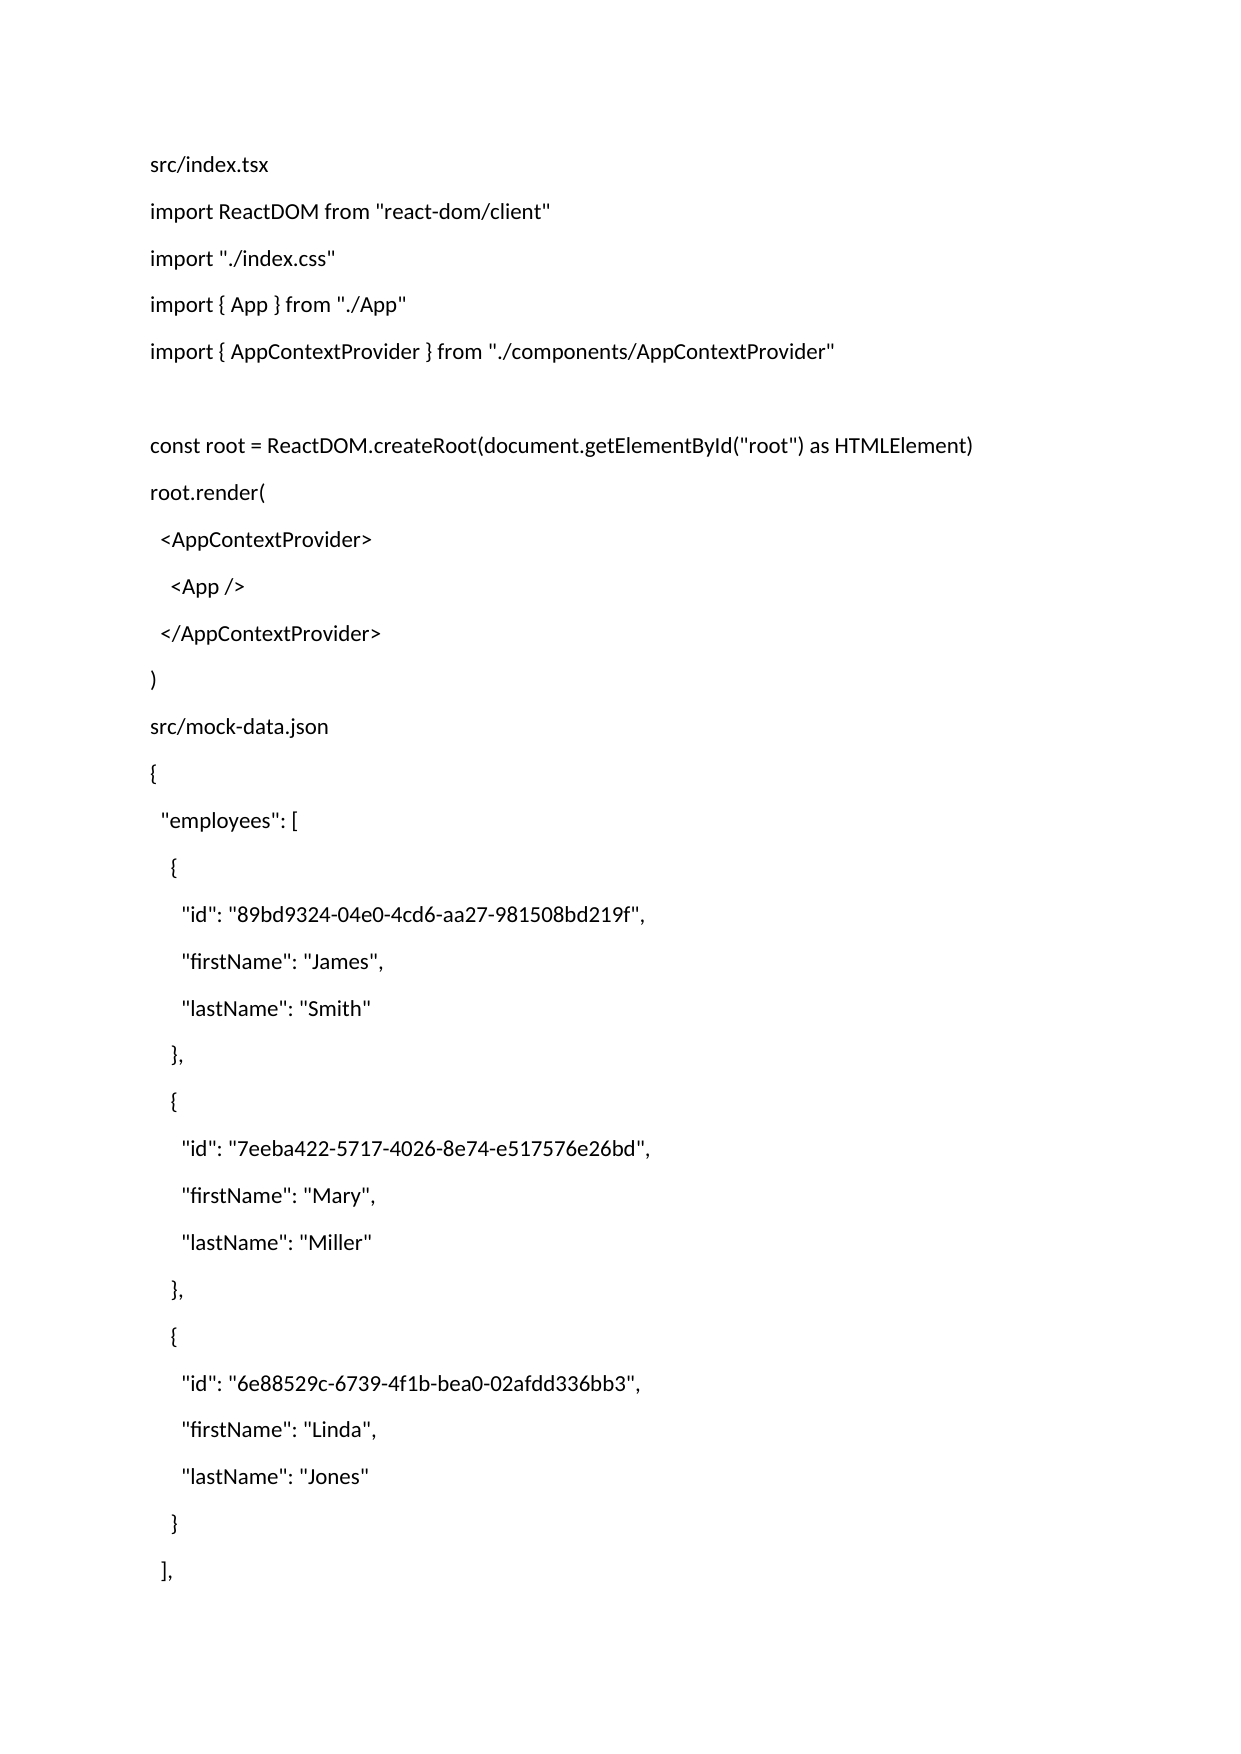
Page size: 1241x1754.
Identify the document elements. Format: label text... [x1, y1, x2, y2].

text import ReactDOM from "react-dom/client" [150, 197, 1090, 225]
text root.render( [150, 478, 1090, 506]
text ) [150, 666, 1090, 694]
text import "./index.css" [150, 244, 1090, 272]
text </AppContextProvider> [150, 619, 1090, 647]
text }, [150, 1041, 1090, 1069]
text <AppContextProvider> [150, 525, 1090, 553]
text { [150, 759, 1090, 787]
text "lastName": "Jones" [150, 1462, 1090, 1491]
text { [150, 1087, 1090, 1116]
text <App /> [150, 572, 1090, 600]
text } [150, 1509, 1090, 1537]
text "id": "89bd9324-04e0-4cd6-aa27-981508bd219f", [150, 900, 1090, 928]
text "firstName": "Linda", [150, 1416, 1090, 1444]
text { [150, 853, 1090, 881]
text import { AppContextProvider } from "./components/AppContextProvider" [150, 337, 1090, 366]
text "lastName": "Miller" [150, 1228, 1090, 1256]
text import { App } from "./App" [150, 291, 1090, 319]
text "firstName": "Mary", [150, 1181, 1090, 1209]
text "lastName": "Smith" [150, 994, 1090, 1022]
text const root = ReactDOM.createRoot(document.getElementById("root") as HTMLElement) [150, 431, 1090, 459]
text src/mock-data.json [150, 712, 1090, 741]
text src/index.tsx [150, 150, 1090, 178]
text ], [150, 1556, 1090, 1584]
text "firstName": "James", [150, 947, 1090, 975]
text }, [150, 1275, 1090, 1303]
text { [150, 1322, 1090, 1350]
text "employees": [ [150, 806, 1090, 834]
text "id": "7eeba422-5717-4026-8e74-e517576e26bd", [150, 1134, 1090, 1162]
text "id": "6e88529c-6739-4f1b-bea0-02afdd336bb3", [150, 1369, 1090, 1397]
